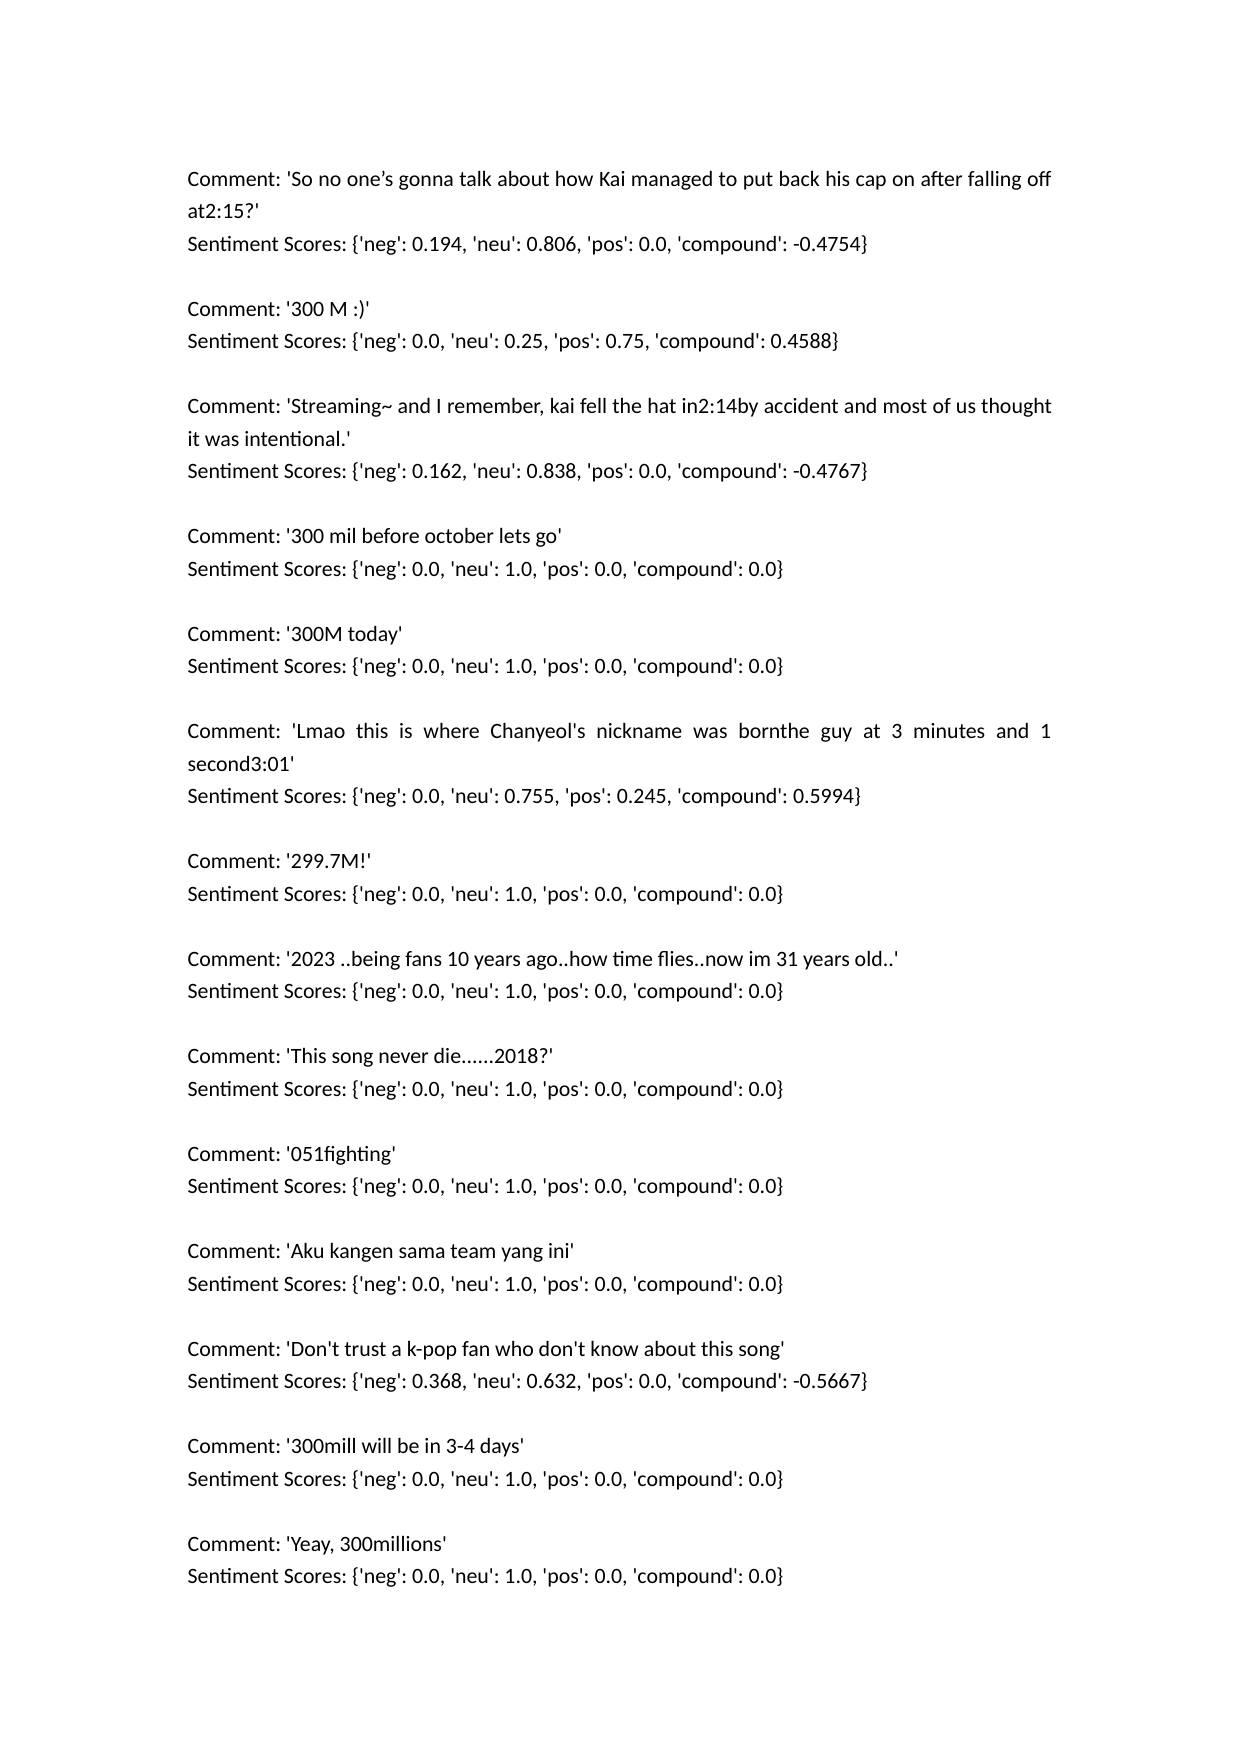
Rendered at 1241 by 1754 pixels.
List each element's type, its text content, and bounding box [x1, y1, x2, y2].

text Sentiment Scores: {'neg': 0.0, 'neu': 1.0, 'pos': 0.0, 'compound': 0.0} [187, 1267, 1053, 1299]
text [187, 1559, 1053, 1592]
text Sentiment Scores: {'neg': 0.0, 'neu': 0.755, 'pos': 0.245, 'compound': 0.5994} [187, 779, 1053, 812]
text Sentiment Scores: {'neg': 0.0, 'neu': 1.0, 'pos': 0.0, 'compound': 0.0} [187, 552, 1053, 584]
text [187, 1462, 1053, 1494]
text Comment: '2023 ..being fans 10 years ago..how time flies..now im 31 years old..' [187, 942, 1053, 974]
text Sentiment Scores: {'neg': 0.162, 'neu': 0.838, 'pos': 0.0, 'compound': -0.4767} [187, 454, 1053, 487]
text Sentiment Scores: {'neg': 0.0, 'neu': 1.0, 'pos': 0.0, 'compound': 0.0} [187, 974, 1053, 1007]
text Comment: '300 M :)' [187, 292, 1053, 324]
text Sentiment Scores: {'neg': 0.0, 'neu': 1.0, 'pos': 0.0, 'compound': 0.0} [187, 1072, 1053, 1104]
text Comment: '300 mil before october lets go' [187, 519, 1053, 552]
text Comment: 'Aku kangen sama team yang ini' [187, 1234, 1053, 1267]
text Comment: 'Yeay, 300millions' [187, 1527, 1053, 1559]
text Sentiment Scores: {'neg': 0.368, 'neu': 0.632, 'pos': 0.0, 'compound': -0.5667} [187, 1364, 1053, 1397]
text Comment: 'This song never die......2018?' [187, 1039, 1053, 1072]
text Sentiment Scores: {'neg': 0.194, 'neu': 0.806, 'pos': 0.0, 'compound': -0.4754} [187, 227, 1053, 259]
text Comment: 'Streaming~ and I remember, kai fell the hat in2:14by accident and most of us thought it was intentional.' [187, 389, 1053, 454]
text Comment: '300mill will be in 3-4 days' [187, 1429, 1053, 1462]
text Comment: '051fighting' [187, 1137, 1053, 1169]
text Comment: 'Lmao this is where Chanyeol's nickname was bornthe guy at 3 minutes and 1 second3:01' [187, 714, 1053, 779]
text Sentiment Scores: {'neg': 0.0, 'neu': 1.0, 'pos': 0.0, 'compound': 0.0} [187, 877, 1053, 909]
text Sentiment Scores: {'neg': 0.0, 'neu': 1.0, 'pos': 0.0, 'compound': 0.0} [187, 649, 1053, 682]
text Sentiment Scores: {'neg': 0.0, 'neu': 1.0, 'pos': 0.0, 'compound': 0.0} [187, 1169, 1053, 1202]
text Comment: 'Don't trust a k-pop fan who don't know about this song' [187, 1332, 1053, 1364]
text Comment: '299.7M!' [187, 844, 1053, 877]
text Comment: '300M today' [187, 617, 1053, 649]
text Comment: 'So no one’s gonna talk about how Kai managed to put back his cap on after falling off at2:15?' [187, 162, 1053, 227]
text Sentiment Scores: {'neg': 0.0, 'neu': 0.25, 'pos': 0.75, 'compound': 0.4588} [187, 324, 1053, 357]
